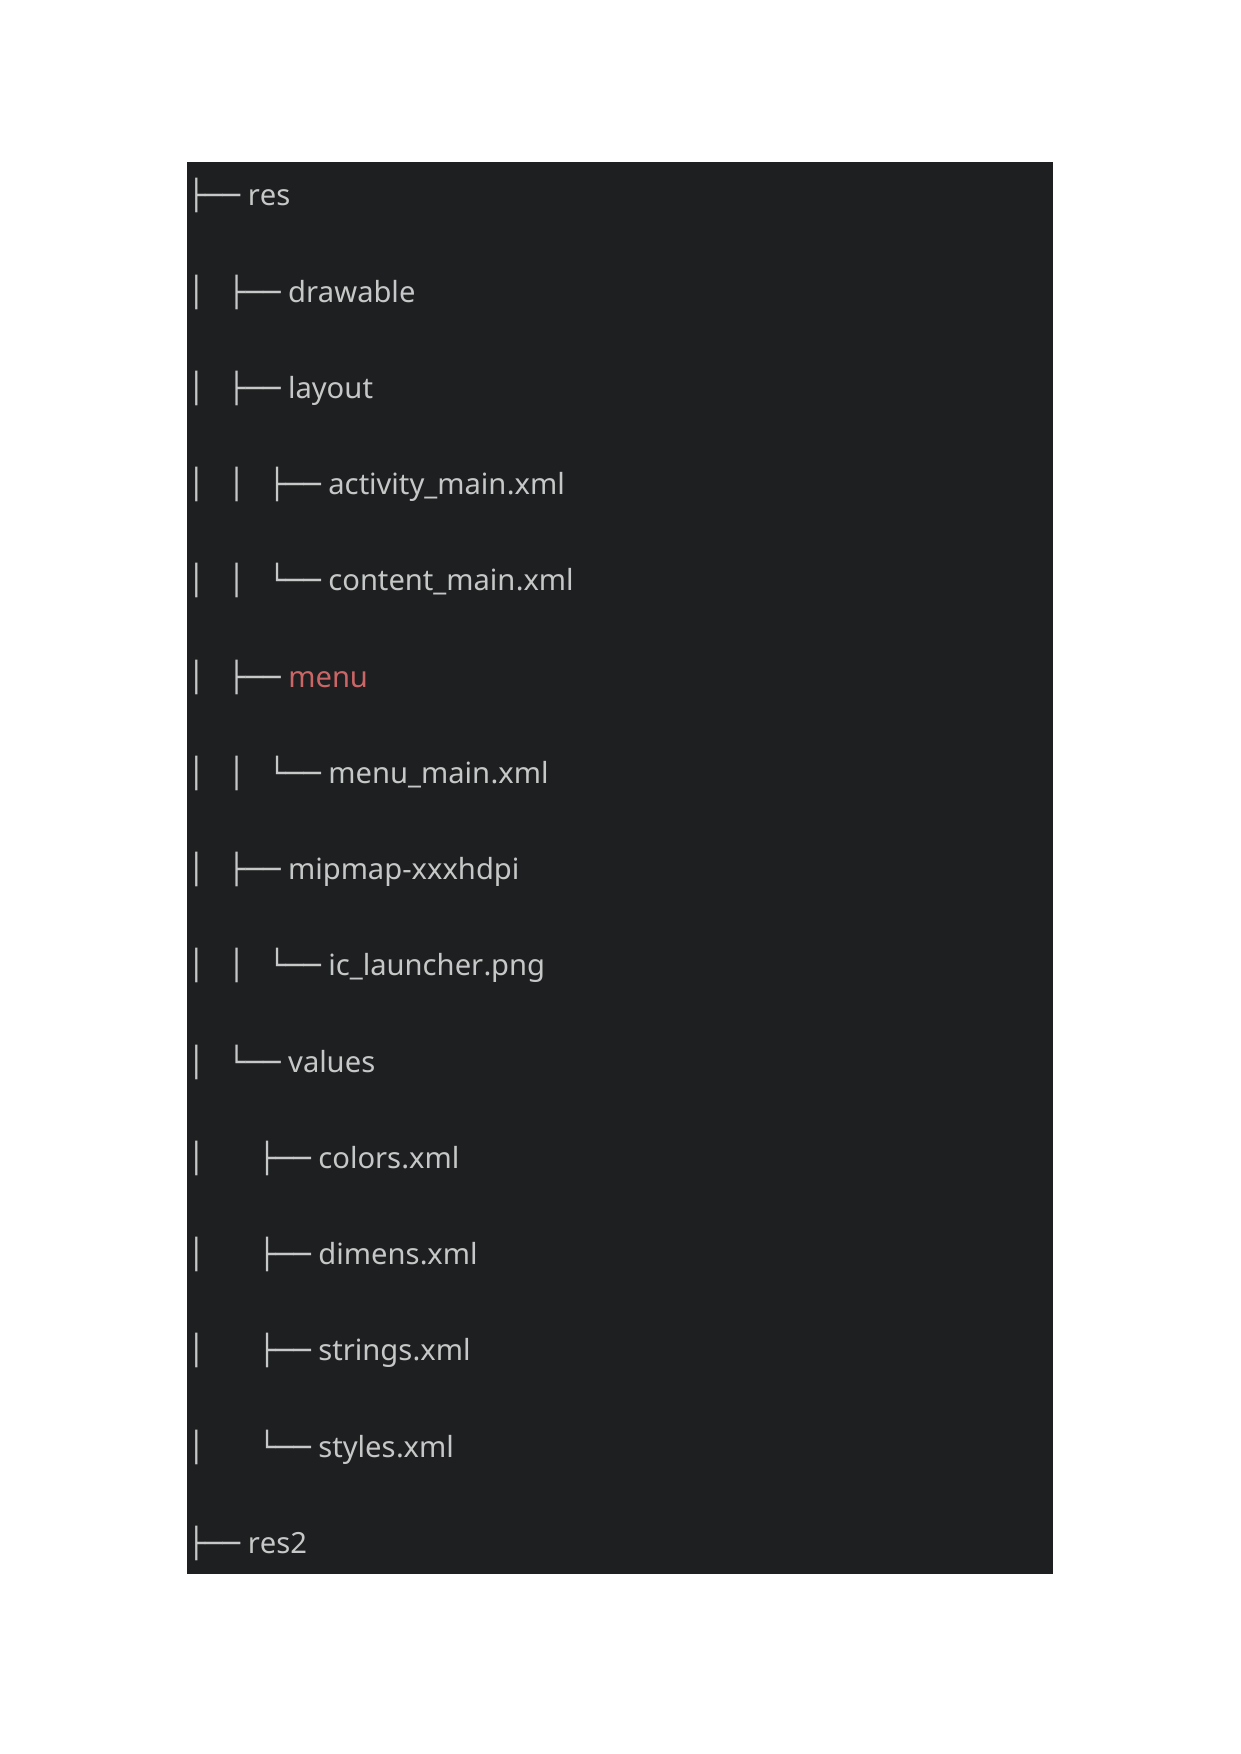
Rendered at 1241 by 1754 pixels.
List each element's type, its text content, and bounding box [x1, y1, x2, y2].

text │ ├── layout [187, 354, 1053, 419]
text │ │ └── content_main.xml [187, 547, 1053, 612]
text │ ├── colors.xml [187, 1124, 1053, 1189]
text │ │ └── menu_main.xml [187, 739, 1053, 804]
text ├── res [187, 162, 1053, 227]
text │ ├── mipmap-xxxhdpi [187, 836, 1053, 901]
text │ │ └── ic_launcher.png [187, 932, 1053, 997]
text │ ├── menu [187, 643, 1053, 708]
text │ ├── dimens.xml [187, 1221, 1053, 1286]
text │ └── values [187, 1028, 1053, 1093]
text ├── res2 [187, 1509, 1053, 1574]
text │ └── styles.xml [187, 1413, 1053, 1478]
text │ │ ├── activity_main.xml [187, 451, 1053, 516]
text │ ├── strings.xml [187, 1317, 1053, 1382]
text │ ├── drawable [187, 258, 1053, 323]
